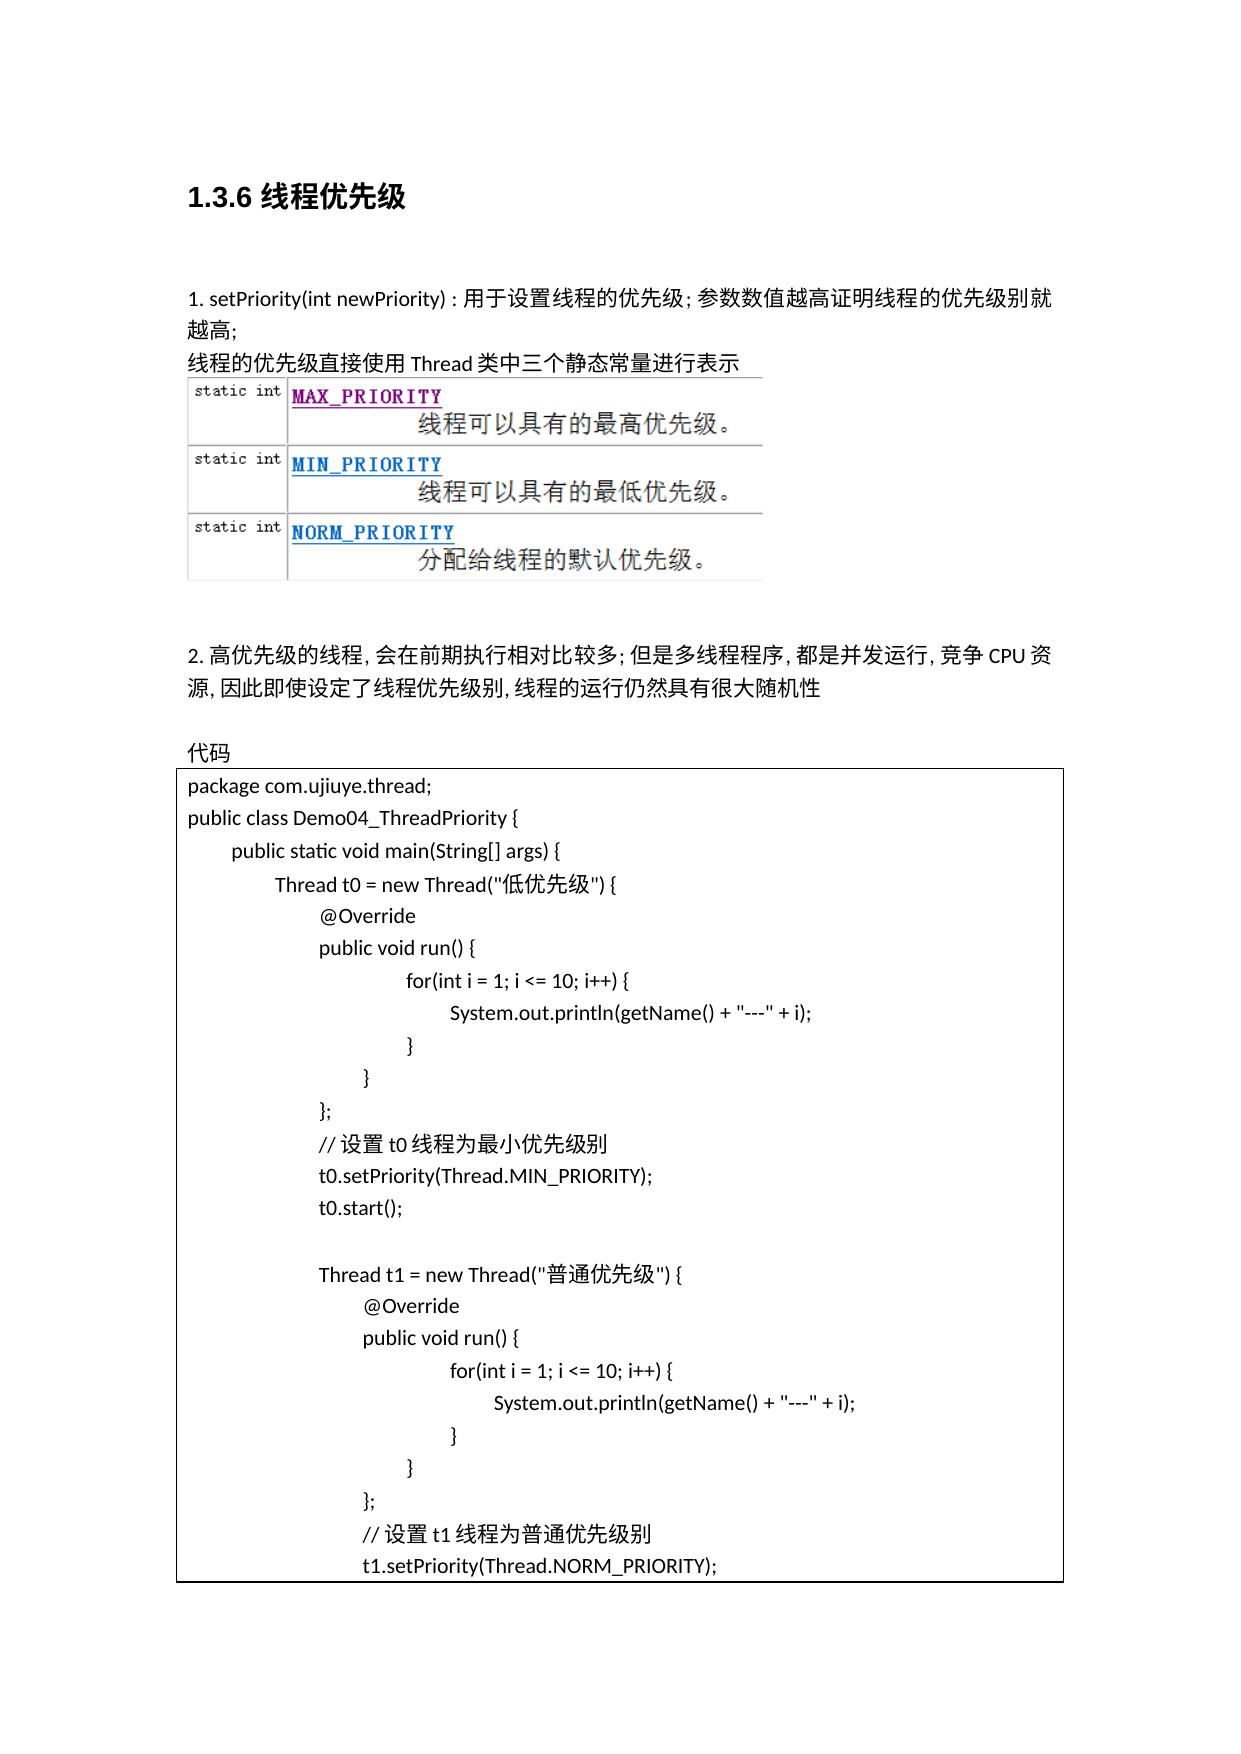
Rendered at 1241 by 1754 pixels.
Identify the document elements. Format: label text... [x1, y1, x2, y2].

list 代码 [187, 735, 1053, 768]
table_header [177, 769, 1063, 1581]
list setPriority(int newPriority) : 用于设置线程的优先级; 参数数值越高证明线程的优先级别就越高; [187, 280, 1053, 345]
list 高优先级的线程, 会在前期执行相对比较多; 但是多线程程序, 都是并发运行, 竞争CPU资源, 因此即使设定了线程优先级别, 线程的运行仍然具有很大随机性 [187, 638, 1053, 703]
picture [187, 377, 763, 581]
subtitle 线程优先级 [187, 162, 1053, 227]
list 线程的优先级直接使用Thread类中三个静态常量进行表示 [187, 345, 1053, 378]
